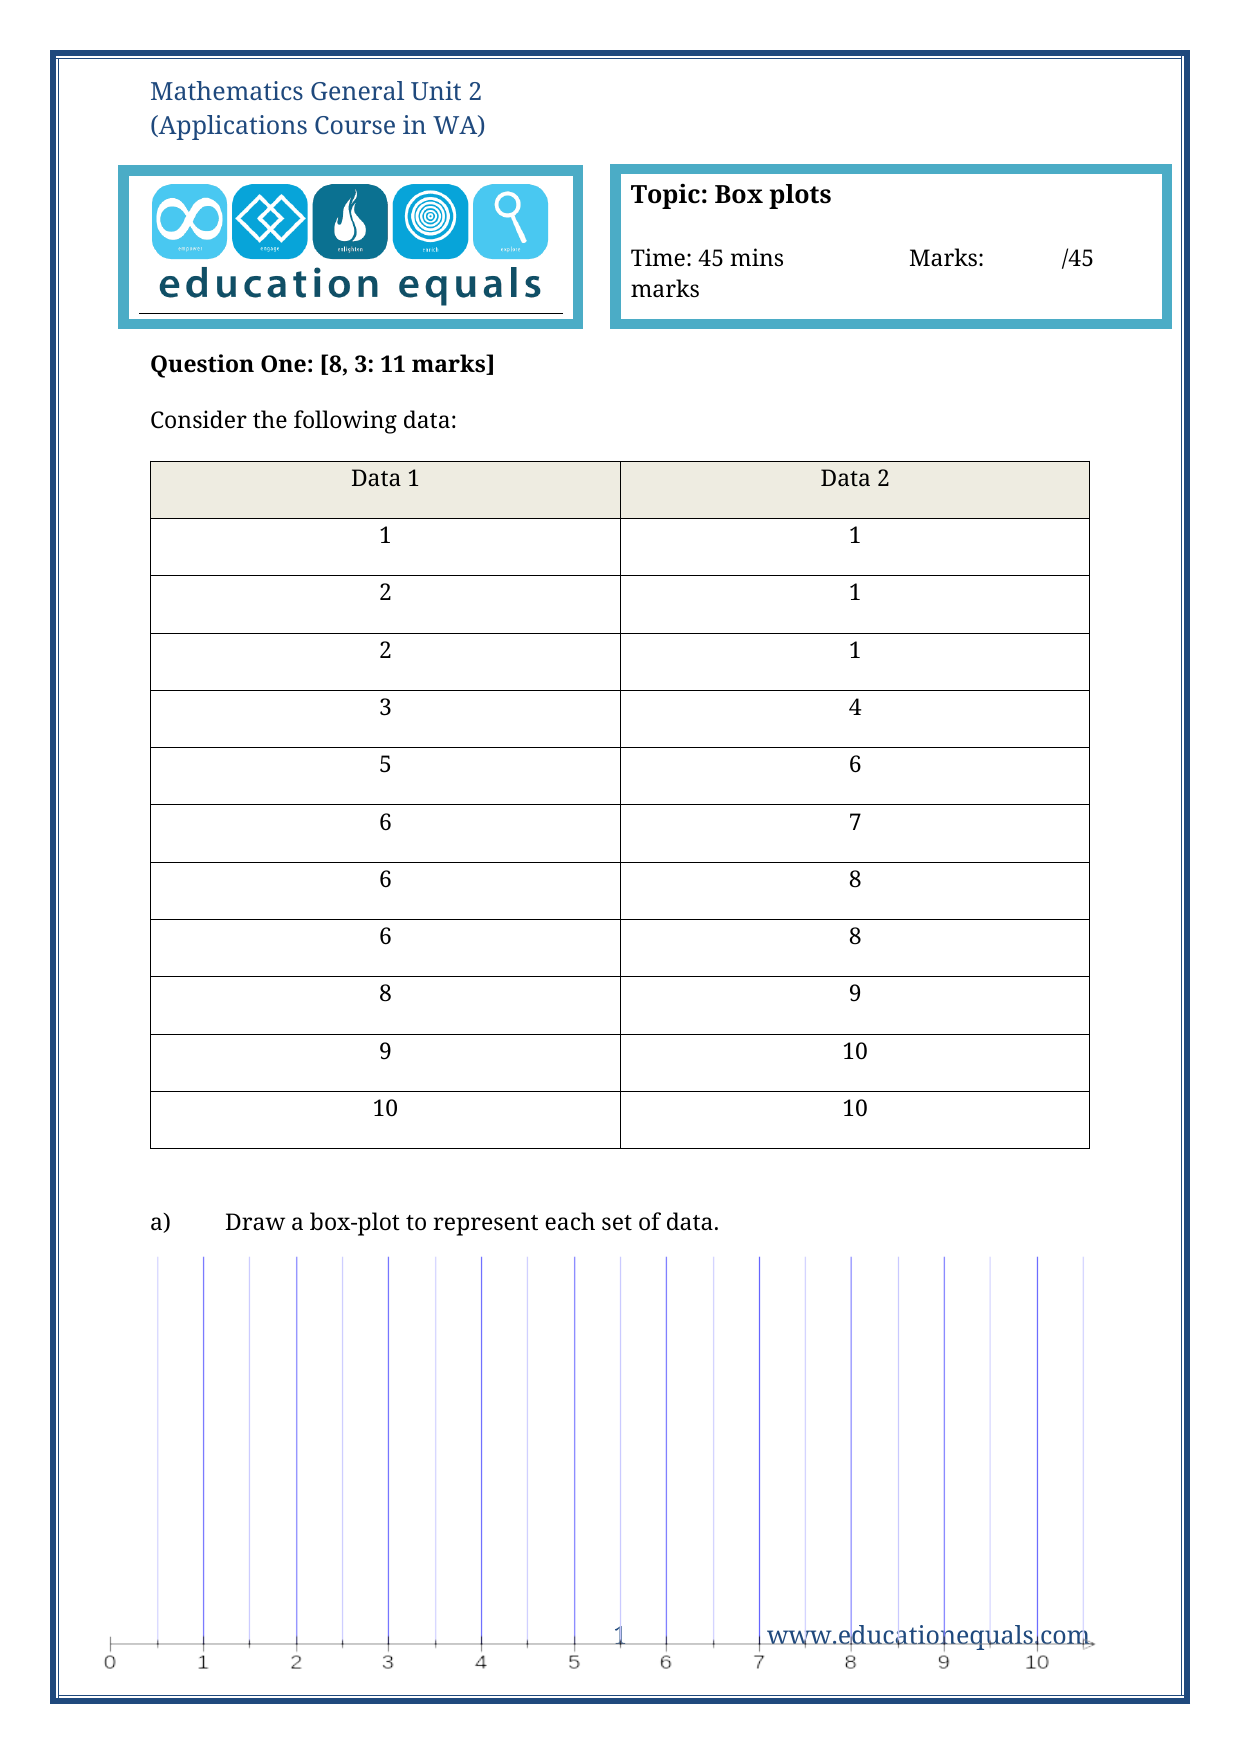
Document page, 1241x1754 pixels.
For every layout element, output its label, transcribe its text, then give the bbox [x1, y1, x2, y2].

table_header Data 1 [151, 462, 620, 518]
table_cell 4 [621, 691, 1089, 747]
table_cell 8 [621, 863, 1089, 919]
text a) Draw a box-plot to represent each set of data. [150, 1205, 1090, 1237]
text Consider the following data: [150, 404, 1090, 436]
table_cell 10 [151, 1092, 620, 1148]
table_cell 1 [621, 576, 1089, 632]
table_cell 10 [621, 1035, 1089, 1091]
table_cell 3 [151, 691, 620, 747]
table_cell 6 [151, 920, 620, 976]
table_cell 6 [151, 805, 620, 862]
table_cell 2 [151, 576, 620, 632]
table_cell 7 [621, 805, 1089, 862]
table_cell 2 [151, 634, 620, 690]
table_cell 1 [621, 519, 1089, 575]
picture [138, 178, 562, 311]
table_cell 6 [151, 863, 620, 919]
table_header Data 2 [621, 462, 1089, 518]
table_cell 9 [151, 1035, 620, 1091]
table_cell 6 [621, 748, 1089, 804]
table_cell 8 [151, 977, 620, 1033]
table_cell 1 [151, 519, 620, 575]
table_cell 9 [621, 977, 1089, 1033]
table_cell 1 [621, 634, 1089, 690]
text Question One: [8, 3: 11 marks] [150, 348, 1090, 379]
table_cell 5 [151, 748, 620, 804]
table_cell 10 [621, 1092, 1089, 1148]
table_cell 8 [621, 920, 1089, 976]
